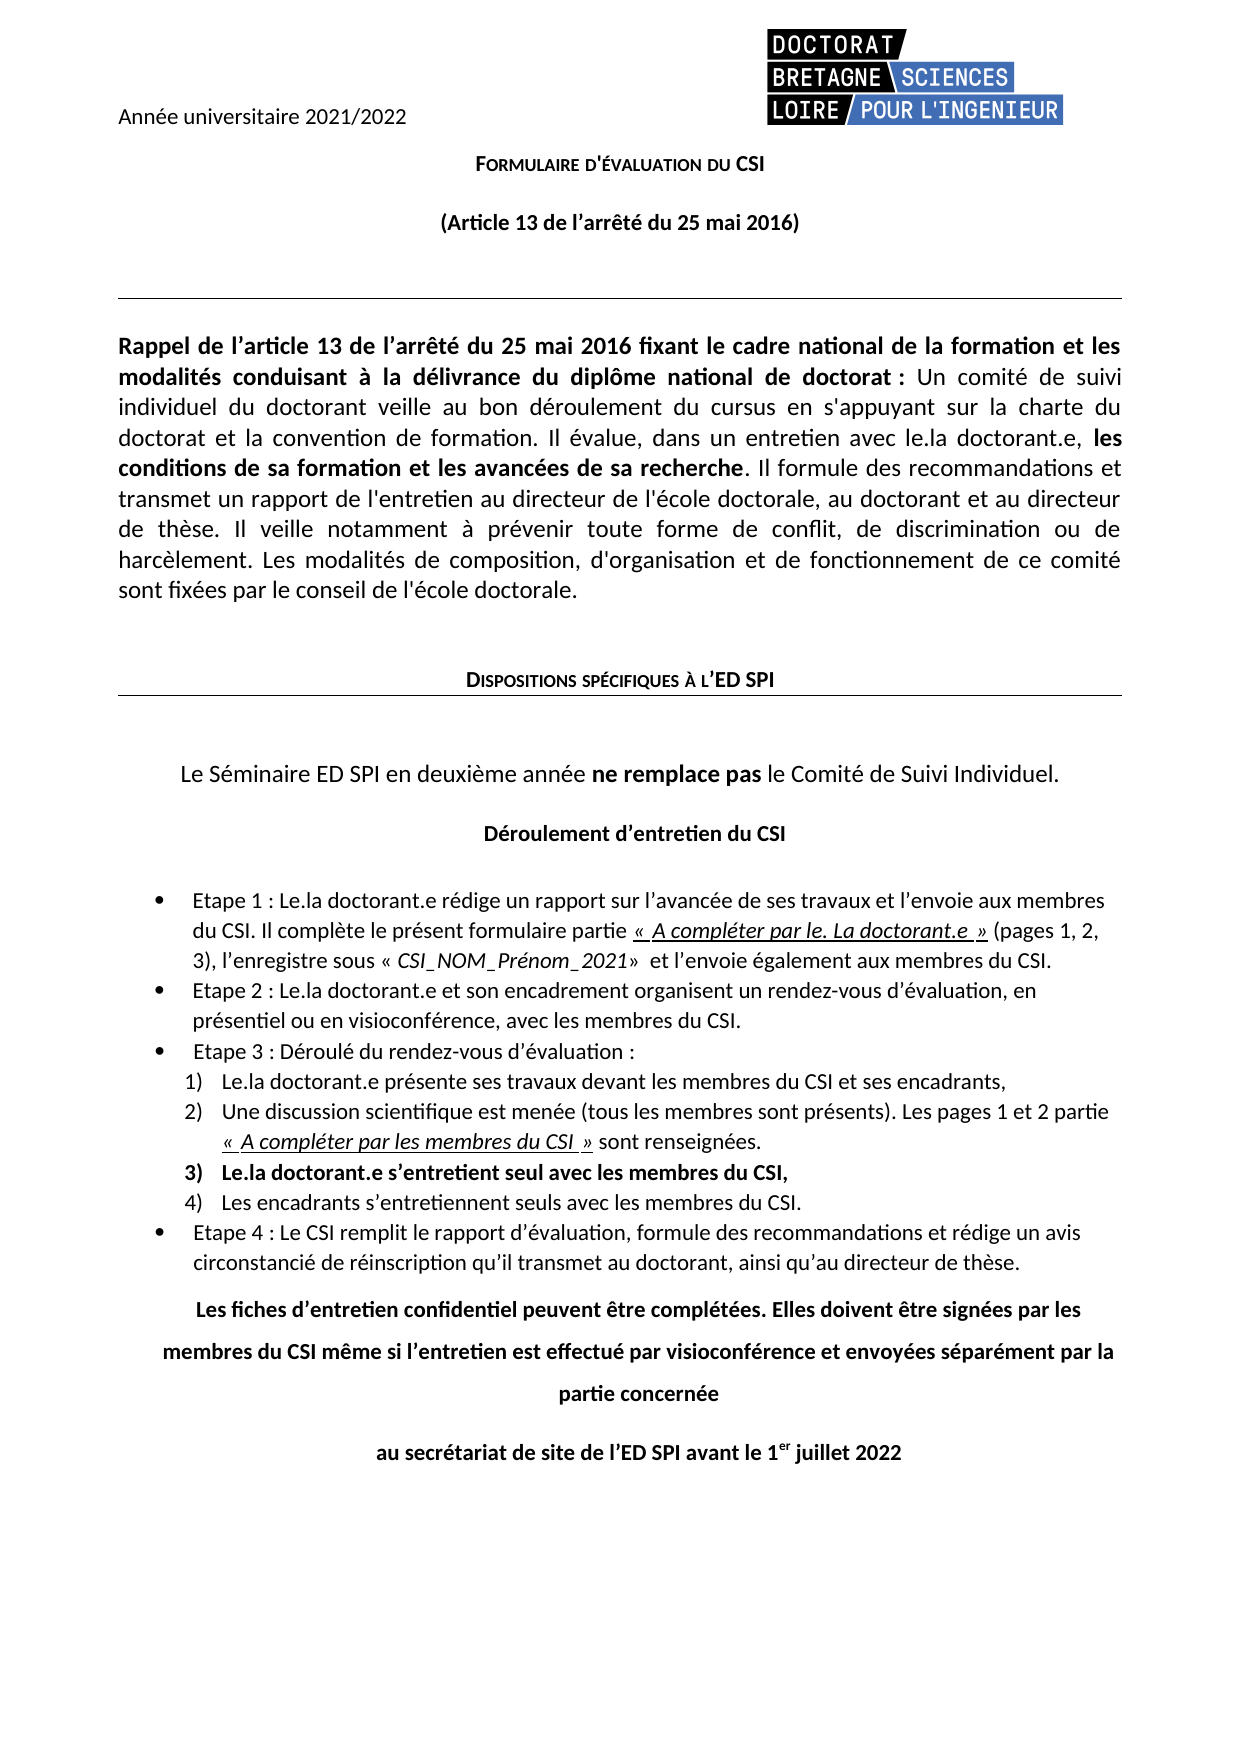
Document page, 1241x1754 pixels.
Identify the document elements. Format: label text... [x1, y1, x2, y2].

text Formulaire d'évaluation du CSI [118, 149, 1122, 177]
text (Article 13 de l’arrêté du 25 mai 2016) [118, 208, 1122, 236]
text au secrétariat de site de l’ED SPI avant le 1er juillet 2022 [155, 1438, 1122, 1466]
list Le.la doctorant.e présente ses travaux devant les membres du CSI et ses encadrants, [184, 1067, 1122, 1095]
list Etape 2 : Le.la doctorant.e et son encadrement organisent un rendez-vous d’évaluation, en présentiel ou en visioconférence, avec les membres du CSI. [155, 976, 1122, 1034]
text Dispositions spécifiques à l’ED SPI [118, 665, 1122, 695]
list Les encadrants s’entretiennent seuls avec les membres du CSI. [184, 1188, 1122, 1216]
text Déroulement d’entretien du CSI [148, 819, 1122, 847]
text Les fiches d’entretien confidentiel peuvent être complétées. Elles doivent être signées par les membres du CSI même si l’entretien est effectué par visioconférence et envoyées séparément par la partie concernée [155, 1295, 1122, 1407]
list Une discussion scientifique est menée (tous les membres sont présents). Les pages 1 et 2 partie « A compléter par les membres du CSI » sont renseignées. [184, 1097, 1122, 1155]
list Etape 1 : Le.la doctorant.e rédige un rapport sur l’avancée de ses travaux et l’envoie aux membres du CSI. Il complète le présent formulaire partie « A compléter par le. La doctorant.e » (pages 1, 2, 3), l’enregistre sous « CSI_NOM_Prénom_2021» et l’envoie également aux membres du CSI. [155, 886, 1122, 974]
text Le Séminaire ED SPI en deuxième année ne remplace pas le Comité de Suivi Individuel. [118, 758, 1122, 788]
list Etape 3 : Déroulé du rendez-vous d’évaluation : [156, 1037, 1122, 1065]
picture [767, 29, 1064, 125]
text Rappel de l’article 13 de l’arrêté du 25 mai 2016 fixant le cadre national de la formation et les modalités conduisant à la délivrance du diplôme national de doctorat : Un comité de suivi individuel du doctorant veille au bon déroulement du cursus en s'appuyant sur la charte du doctorat et la convention de formation. Il évalue, dans un entretien avec le.la doctorant.e, les conditions de sa formation et les avancées de sa recherche. Il formule des recommandations et transmet un rapport de l'entretien au directeur de l'école doctorale, au doctorant et au directeur de thèse. Il veille notamment à prévenir toute forme de conflit, de discrimination ou de harcèlement. Les modalités de composition, d'organisation et de fonctionnement de ce comité sont fixées par le conseil de l'école doctorale. [118, 330, 1122, 605]
list Etape 4 : Le CSI remplit le rapport d’évaluation, formule des recommandations et rédige un avis circonstancié de réinscription qu’il transmet au doctorant, ainsi qu’au directeur de thèse. [156, 1218, 1122, 1276]
list Le.la doctorant.e s’entretient seul avec les membres du CSI, [184, 1158, 1122, 1186]
